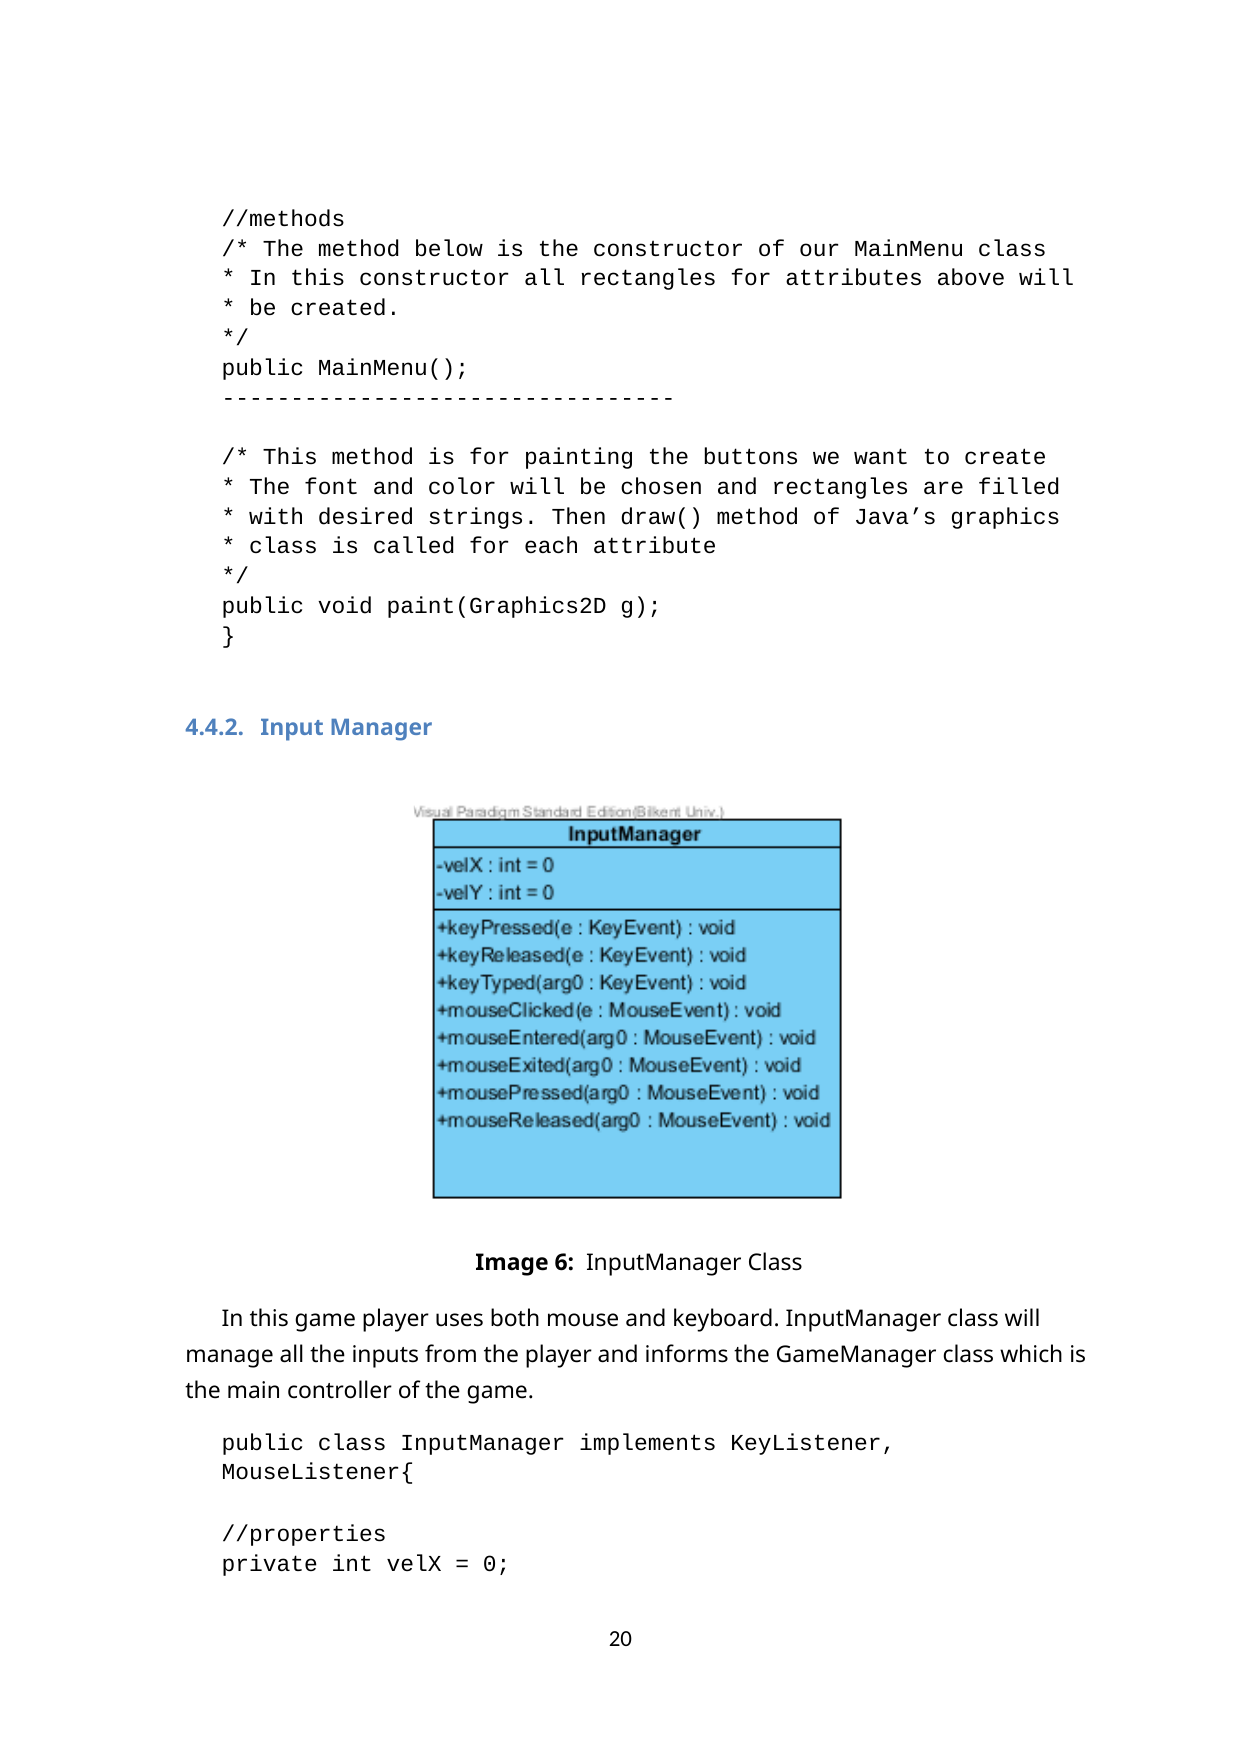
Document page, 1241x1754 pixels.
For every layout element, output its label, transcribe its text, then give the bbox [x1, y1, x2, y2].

text * class is called for each attribute [221, 535, 1093, 561]
text public MainMenu(); [148, 356, 1093, 382]
text public void paint(Graphics2D g); [148, 594, 1093, 620]
text Image 6: InputManager Class [185, 1246, 1093, 1277]
text //properties [185, 1522, 1093, 1548]
text * In this constructor all rectangles for attributes above will [148, 267, 1093, 293]
text } [148, 624, 1093, 650]
text /* The method below is the constructor of our MainMenu class [148, 237, 1093, 263]
text */ [148, 326, 1093, 352]
text private int velX = 0; [185, 1552, 1093, 1578]
text --------------------------------- [148, 386, 1093, 412]
text In this game player uses both mouse and keyboard. InputManager class will manage all the inputs from the player and informs the GameManager class which is the main controller of the game. [185, 1302, 1093, 1405]
subtitle Input Manager [185, 711, 1093, 742]
text /* This method is for painting the buttons we want to create [148, 446, 1093, 471]
text * be created. [148, 297, 1093, 322]
text public class InputManager implements KeyListener, MouseListener{ [221, 1431, 1093, 1487]
text */ [221, 565, 1093, 591]
text //methods [148, 207, 1093, 233]
text * The font and color will be chosen and rectangles are filled [221, 475, 1093, 501]
text * with desired strings. Then draw() method of Java’s graphics [221, 505, 1093, 531]
